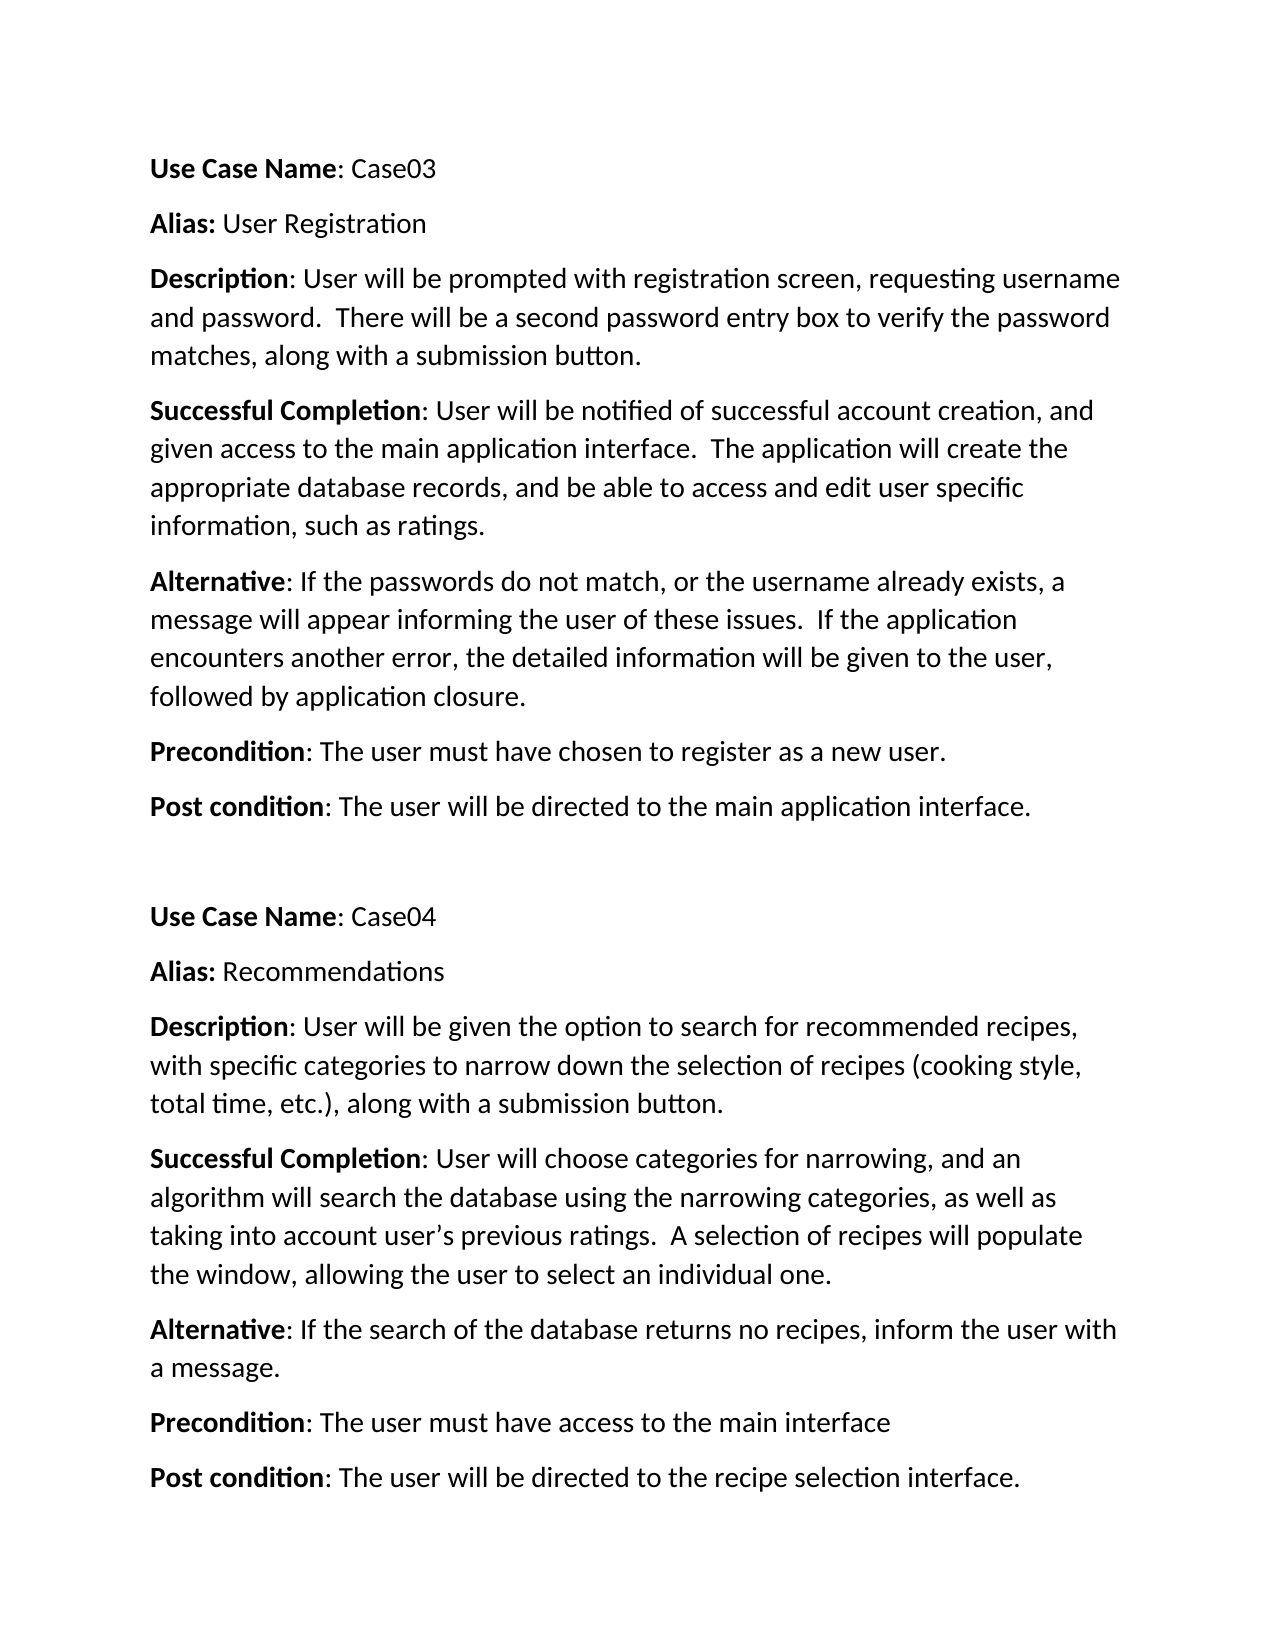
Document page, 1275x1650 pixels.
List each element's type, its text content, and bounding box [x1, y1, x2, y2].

text Alternative: If the search of the database returns no recipes, inform the user with a message. [150, 1311, 1125, 1385]
text Precondition: The user must have chosen to register as a new user. [150, 733, 1125, 769]
text Use Case Name: Case03 [150, 150, 1125, 186]
text Description: User will be given the option to search for recommended recipes, with specific categories to narrow down the selection of recipes (cooking style, total time, etc.), along with a submission button. [150, 1008, 1125, 1121]
text Alias: User Registration [150, 205, 1125, 241]
text Description: User will be prompted with registration screen, requesting username and password. There will be a second password entry box to verify the password matches, along with a submission button. [150, 260, 1125, 373]
text Use Case Name: Case04 [150, 898, 1125, 934]
text Alternative: If the passwords do not match, or the username already exists, a message will appear informing the user of these issues. If the application encounters another error, the detailed information will be given to the user, followed by application closure. [150, 563, 1125, 713]
text Successful Completion: User will be notified of successful account creation, and given access to the main application interface. The application will create the appropriate database records, and be able to access and edit user specific information, such as ratings. [150, 392, 1125, 543]
text Successful Completion: User will choose categories for narrowing, and an algorithm will search the database using the narrowing categories, as well as taking into account user’s previous ratings. A selection of recipes will populate the window, allowing the user to select an individual one. [150, 1141, 1125, 1291]
text Post condition: The user will be directed to the main application interface. [150, 788, 1125, 824]
text Post condition: The user will be directed to the recipe selection interface. [150, 1459, 1125, 1495]
text Precondition: The user must have access to the main interface [150, 1404, 1125, 1440]
text Alias: Recommendations [150, 953, 1125, 989]
